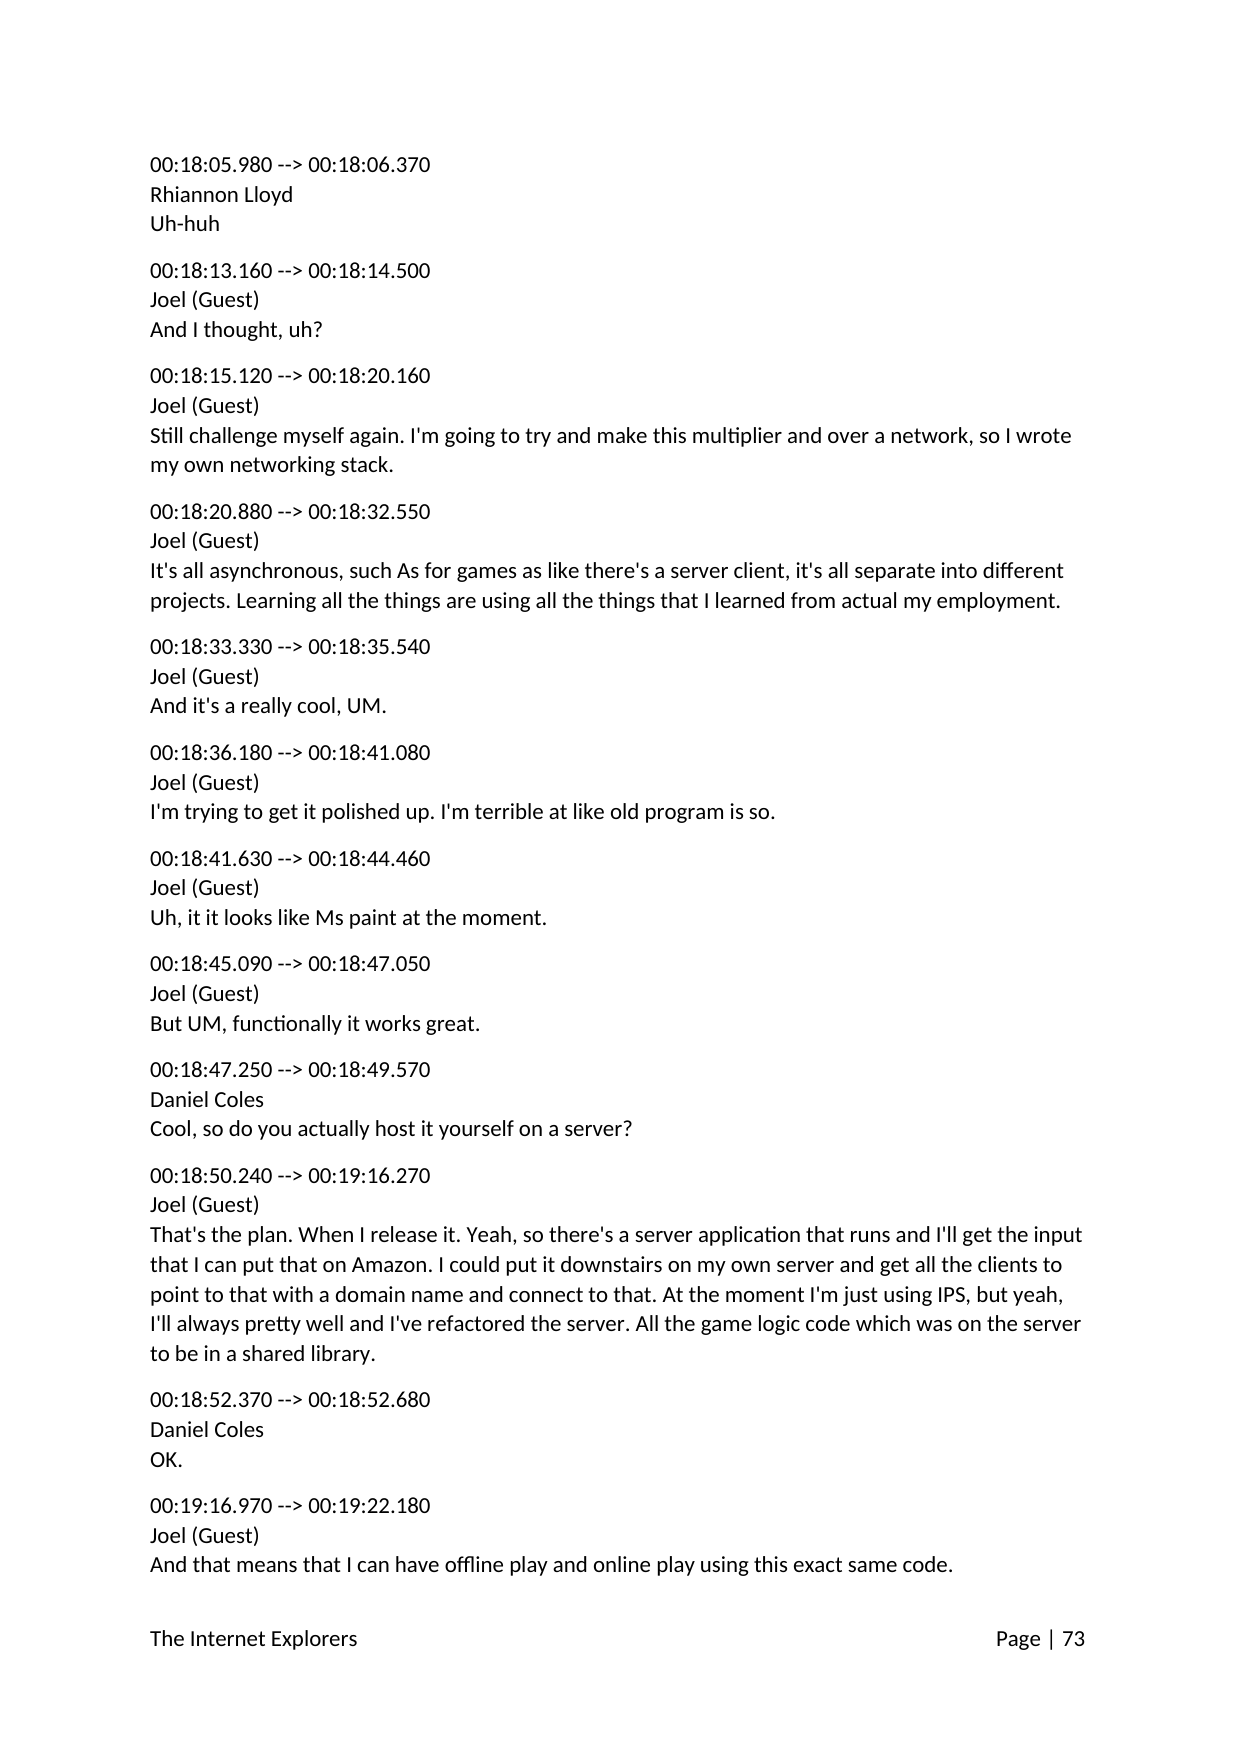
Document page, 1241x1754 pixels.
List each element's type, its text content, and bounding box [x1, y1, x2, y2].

text 00:18:47.250 --> 00:18:49.570 Daniel Coles Cool, so do you actually host it yourself on a server? [150, 1055, 1090, 1143]
text 00:18:05.980 --> 00:18:06.370 Rhiannon Lloyd Uh-huh [150, 150, 1090, 237]
text 00:18:36.180 --> 00:18:41.080 Joel (Guest) I'm trying to get it polished up. I'm terrible at like old program is so. [150, 738, 1090, 825]
text 00:18:13.160 --> 00:18:14.500 Joel (Guest) And I thought, uh? [150, 256, 1090, 343]
text 00:18:20.880 --> 00:18:32.550 Joel (Guest) It's all asynchronous, such As for games as like there's a server client, it's all separate into different projects. Learning all the things are using all the things that I learned from actual my employment. [150, 497, 1090, 614]
text 00:18:33.330 --> 00:18:35.540 Joel (Guest) And it's a really cool, UM. [150, 632, 1090, 720]
text 00:18:15.120 --> 00:18:20.160 Joel (Guest) Still challenge myself again. I'm going to try and make this multiplier and over a network, so I wrote my own networking stack. [150, 361, 1090, 478]
text 00:18:45.090 --> 00:18:47.050 Joel (Guest) But UM, functionally it works great. [150, 949, 1090, 1037]
text 00:18:41.630 --> 00:18:44.460 Joel (Guest) Uh, it it looks like Ms paint at the moment. [150, 844, 1090, 931]
text 00:18:50.240 --> 00:19:16.270 Joel (Guest) That's the plan. When I release it. Yeah, so there's a server application that runs and I'll get the input that I can put that on Amazon. I could put it downstairs on my own server and get all the clients to point to that with a domain name and connect to that. At the moment I'm just using IPS, but yeah, I'll always pretty well and I've refactored the server. All the game logic code which was on the server to be in a shared library. [150, 1161, 1090, 1367]
text 00:19:16.970 --> 00:19:22.180 Joel (Guest) And that means that I can have offline play and online play using this exact same code. [150, 1491, 1090, 1578]
text 00:18:52.370 --> 00:18:52.680 Daniel Coles OK. [150, 1385, 1090, 1473]
